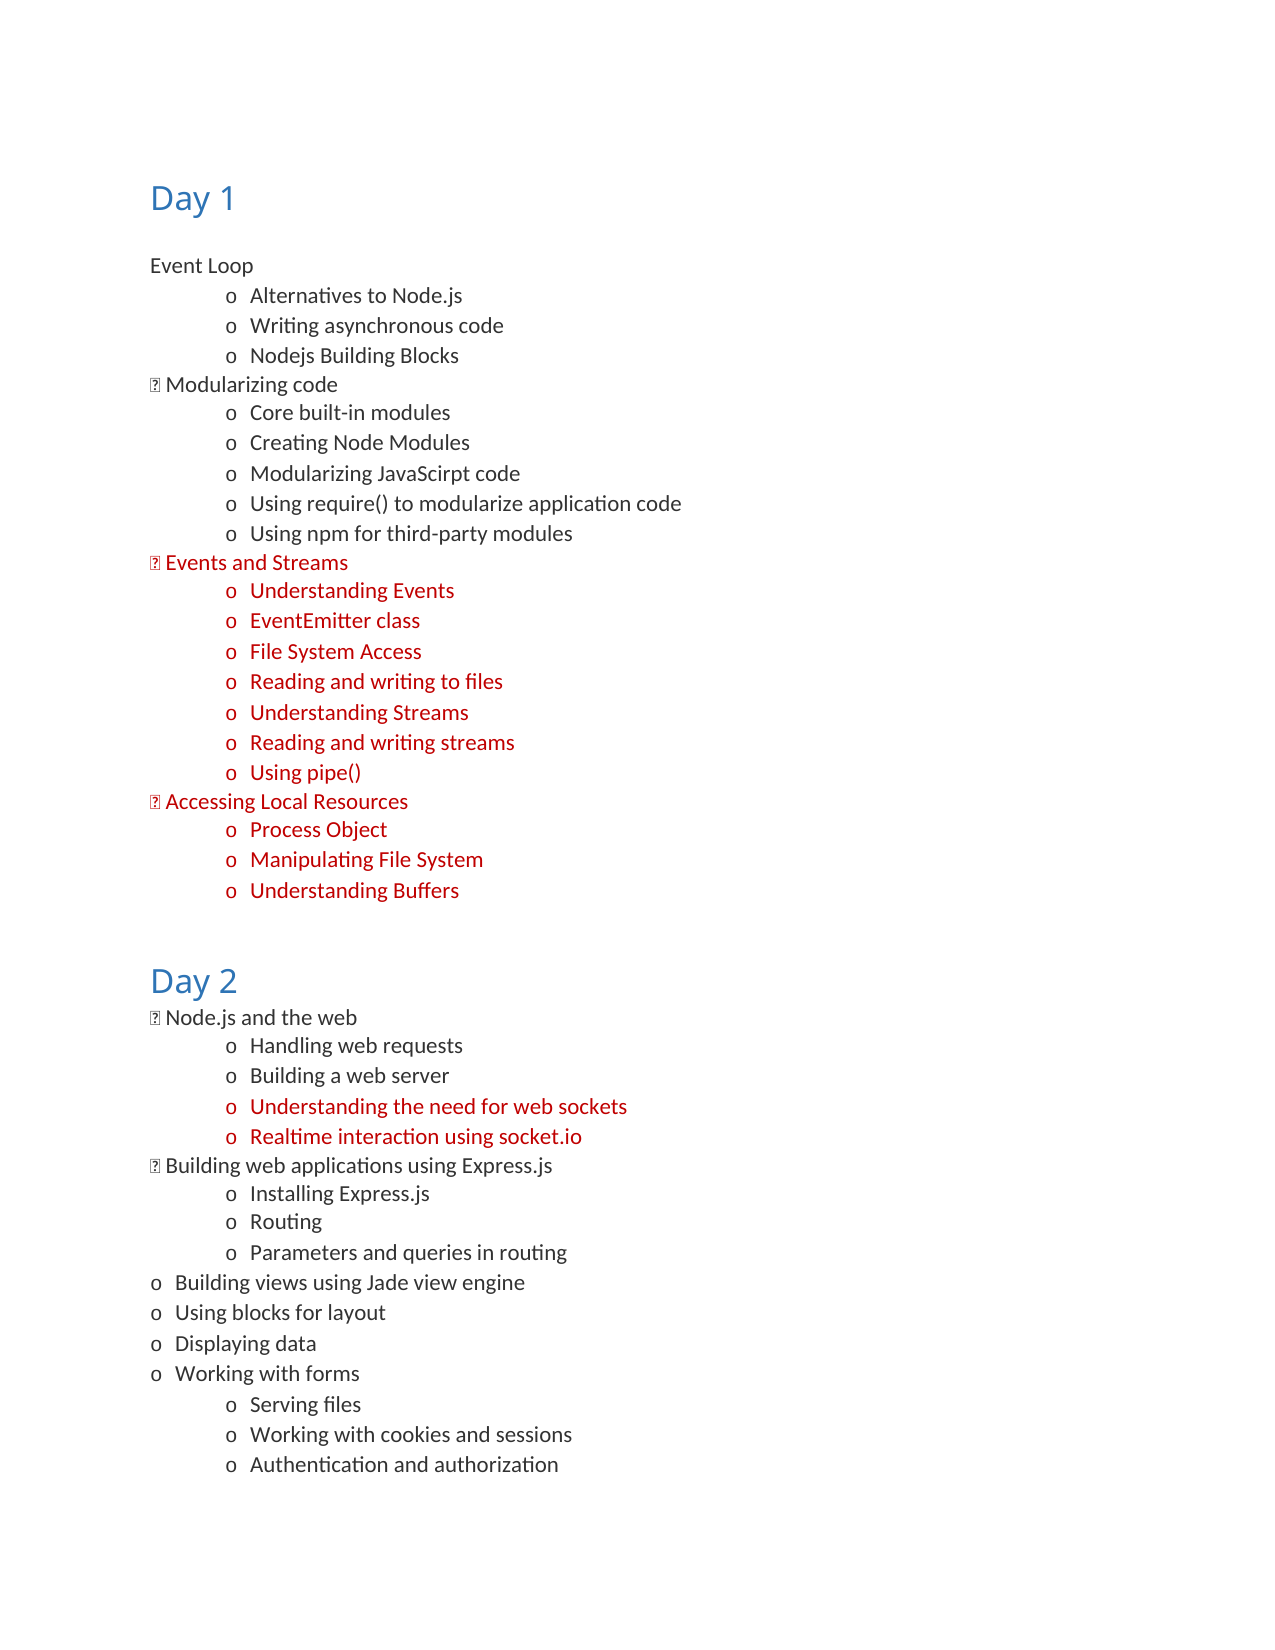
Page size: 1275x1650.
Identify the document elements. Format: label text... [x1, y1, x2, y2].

text o Working with forms [150, 1359, 1125, 1388]
subtitle Day 2 [150, 957, 1125, 1003]
text o Using blocks for layout [150, 1298, 1125, 1327]
text  Accessing Local Resources [150, 787, 1125, 815]
text  Modularizing code [150, 370, 1125, 398]
text o Handling web requests [225, 1031, 1125, 1059]
text o Creating Node Modules [225, 428, 1125, 457]
text o Authentication and authorization [225, 1451, 1125, 1479]
text o Process Object [225, 815, 1125, 844]
text o Core built-in modules [225, 398, 1125, 427]
text o Using require() to modularize application code [225, 489, 1125, 518]
text o Alternatives to Node.js [225, 281, 1125, 309]
text o Using pipe() [225, 758, 1125, 787]
text o Parameters and queries in routing [225, 1238, 1125, 1266]
subtitle Day 1 [150, 175, 1125, 220]
text o Nodejs Building Blocks [225, 342, 1125, 370]
text o Manipulating File System [225, 846, 1125, 874]
text o Understanding the need for web sockets [225, 1092, 1125, 1120]
text Event Loop [150, 251, 1125, 279]
text o Modularizing JavaScirpt code [225, 459, 1125, 487]
text o Working with cookies and sessions [225, 1420, 1125, 1449]
text o Reading and writing to files [225, 667, 1125, 696]
text o Realtime interaction using socket.io [225, 1122, 1125, 1151]
text o Understanding Buffers [225, 876, 1125, 904]
text o Understanding Events [225, 576, 1125, 604]
text  Building web applications using Express.js [150, 1151, 1125, 1179]
text o Displaying data [150, 1329, 1125, 1357]
text o Building views using Jade view engine [150, 1268, 1125, 1297]
text  Events and Streams [150, 548, 1125, 576]
text o Routing [225, 1207, 1125, 1236]
text o Understanding Streams [225, 698, 1125, 726]
text o Writing asynchronous code [225, 311, 1125, 340]
text o File System Access [225, 637, 1125, 665]
text o Reading and writing streams [225, 728, 1125, 757]
text o Using npm for third-party modules [225, 519, 1125, 548]
text o Building a web server [225, 1061, 1125, 1090]
text o Installing Express.js [225, 1179, 1125, 1207]
text  Node.js and the web [150, 1003, 1125, 1031]
text o Serving files [225, 1390, 1125, 1418]
text o EventEmitter class [225, 606, 1125, 635]
